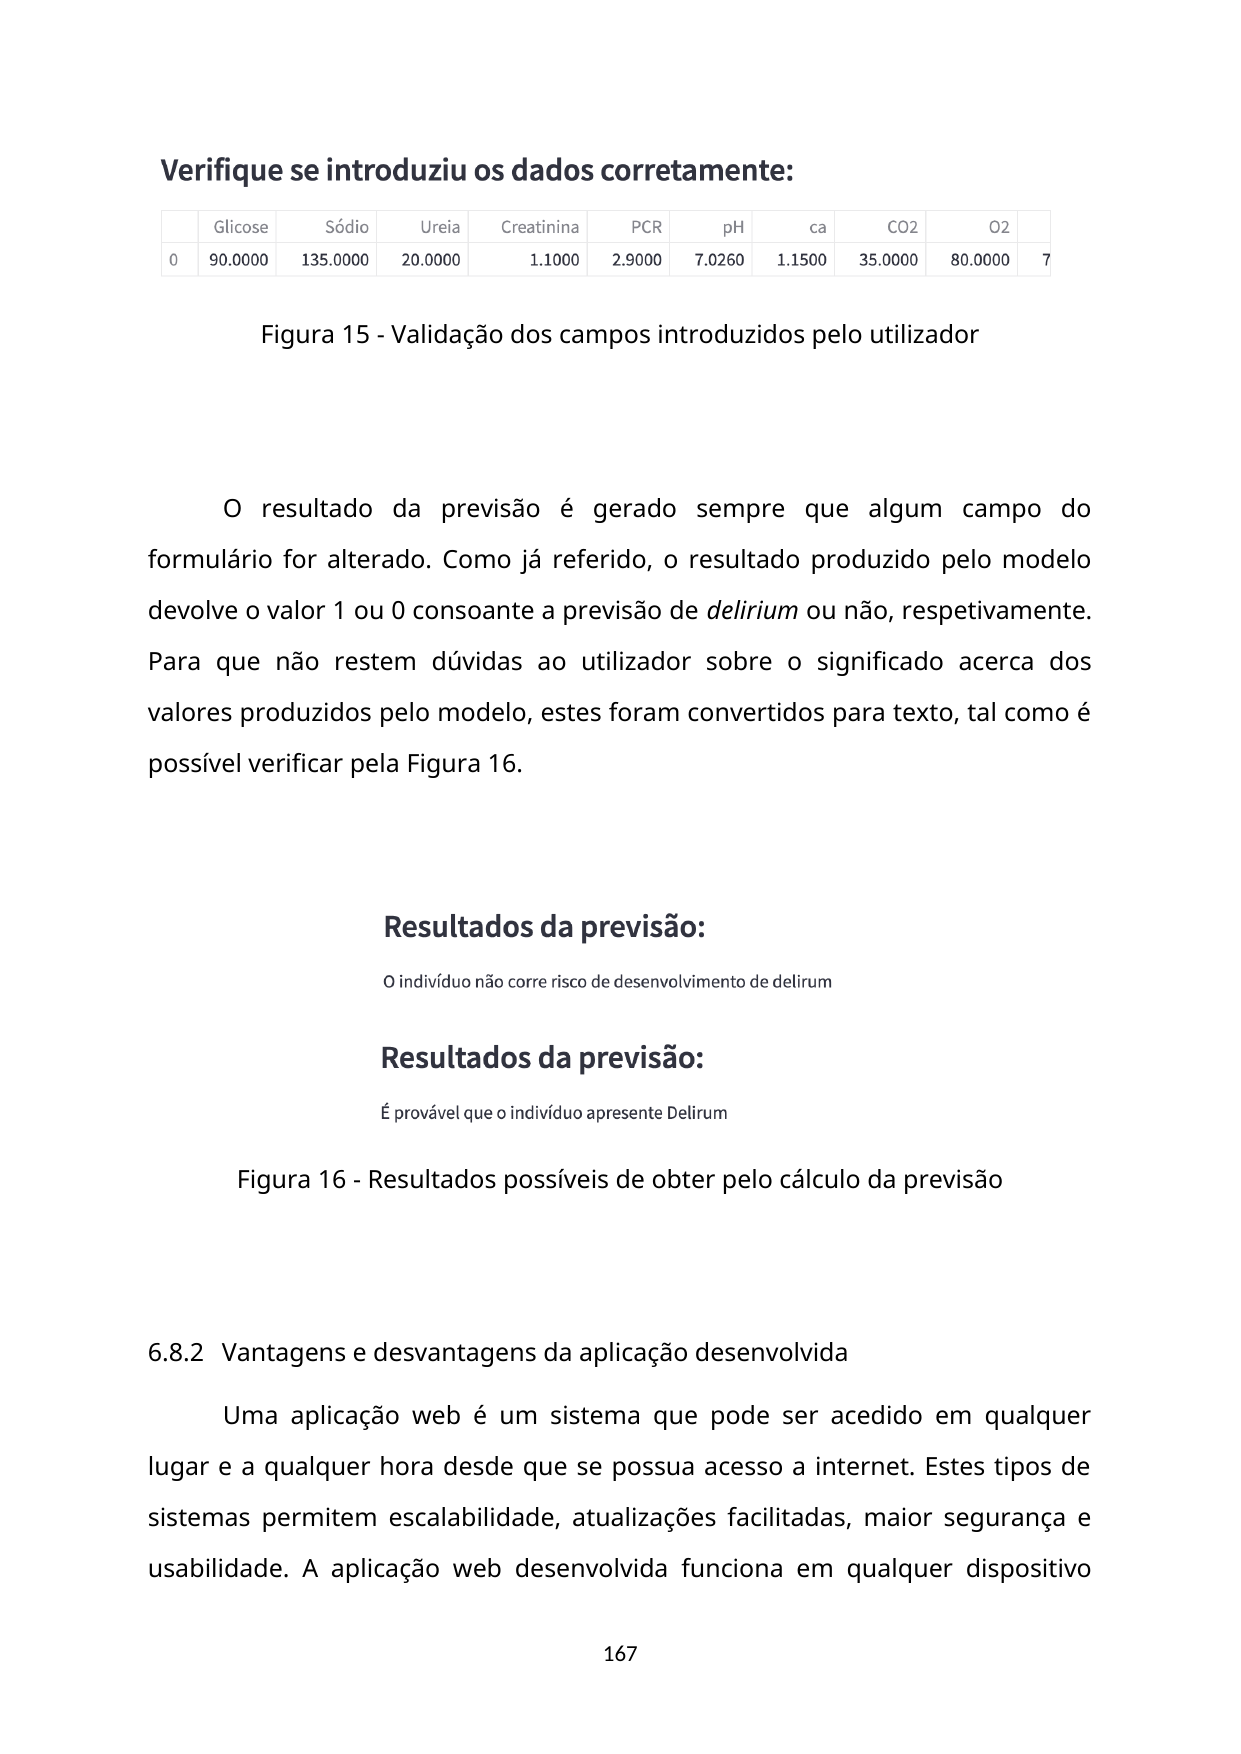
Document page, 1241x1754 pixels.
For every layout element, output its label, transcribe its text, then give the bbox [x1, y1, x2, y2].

picture [147, 147, 1092, 300]
text Figura 16 - Resultados possíveis de obter pelo cálculo da previsão [148, 1161, 1092, 1196]
text O resultado da previsão é gerado sempre que algum campo do formulário for alterado. Como já referido, o resultado produzido pelo modelo devolve o valor 1 ou 0 consoante a previsão de delirium ou não, respetivamente. Para que não restem dúvidas ao utilizador sobre o significado acerca dos valores produzidos pelo modelo, estes foram convertidos para texto, tal como é possível verificar pela Figura 16. [148, 491, 1092, 780]
text Figura 15 - Validação dos campos introduzidos pelo utilizador [148, 317, 1092, 351]
picture [369, 898, 871, 1015]
picture [364, 1031, 876, 1145]
subtitle Vantagens e desvantagens da aplicação desenvolvida [148, 1334, 1092, 1368]
